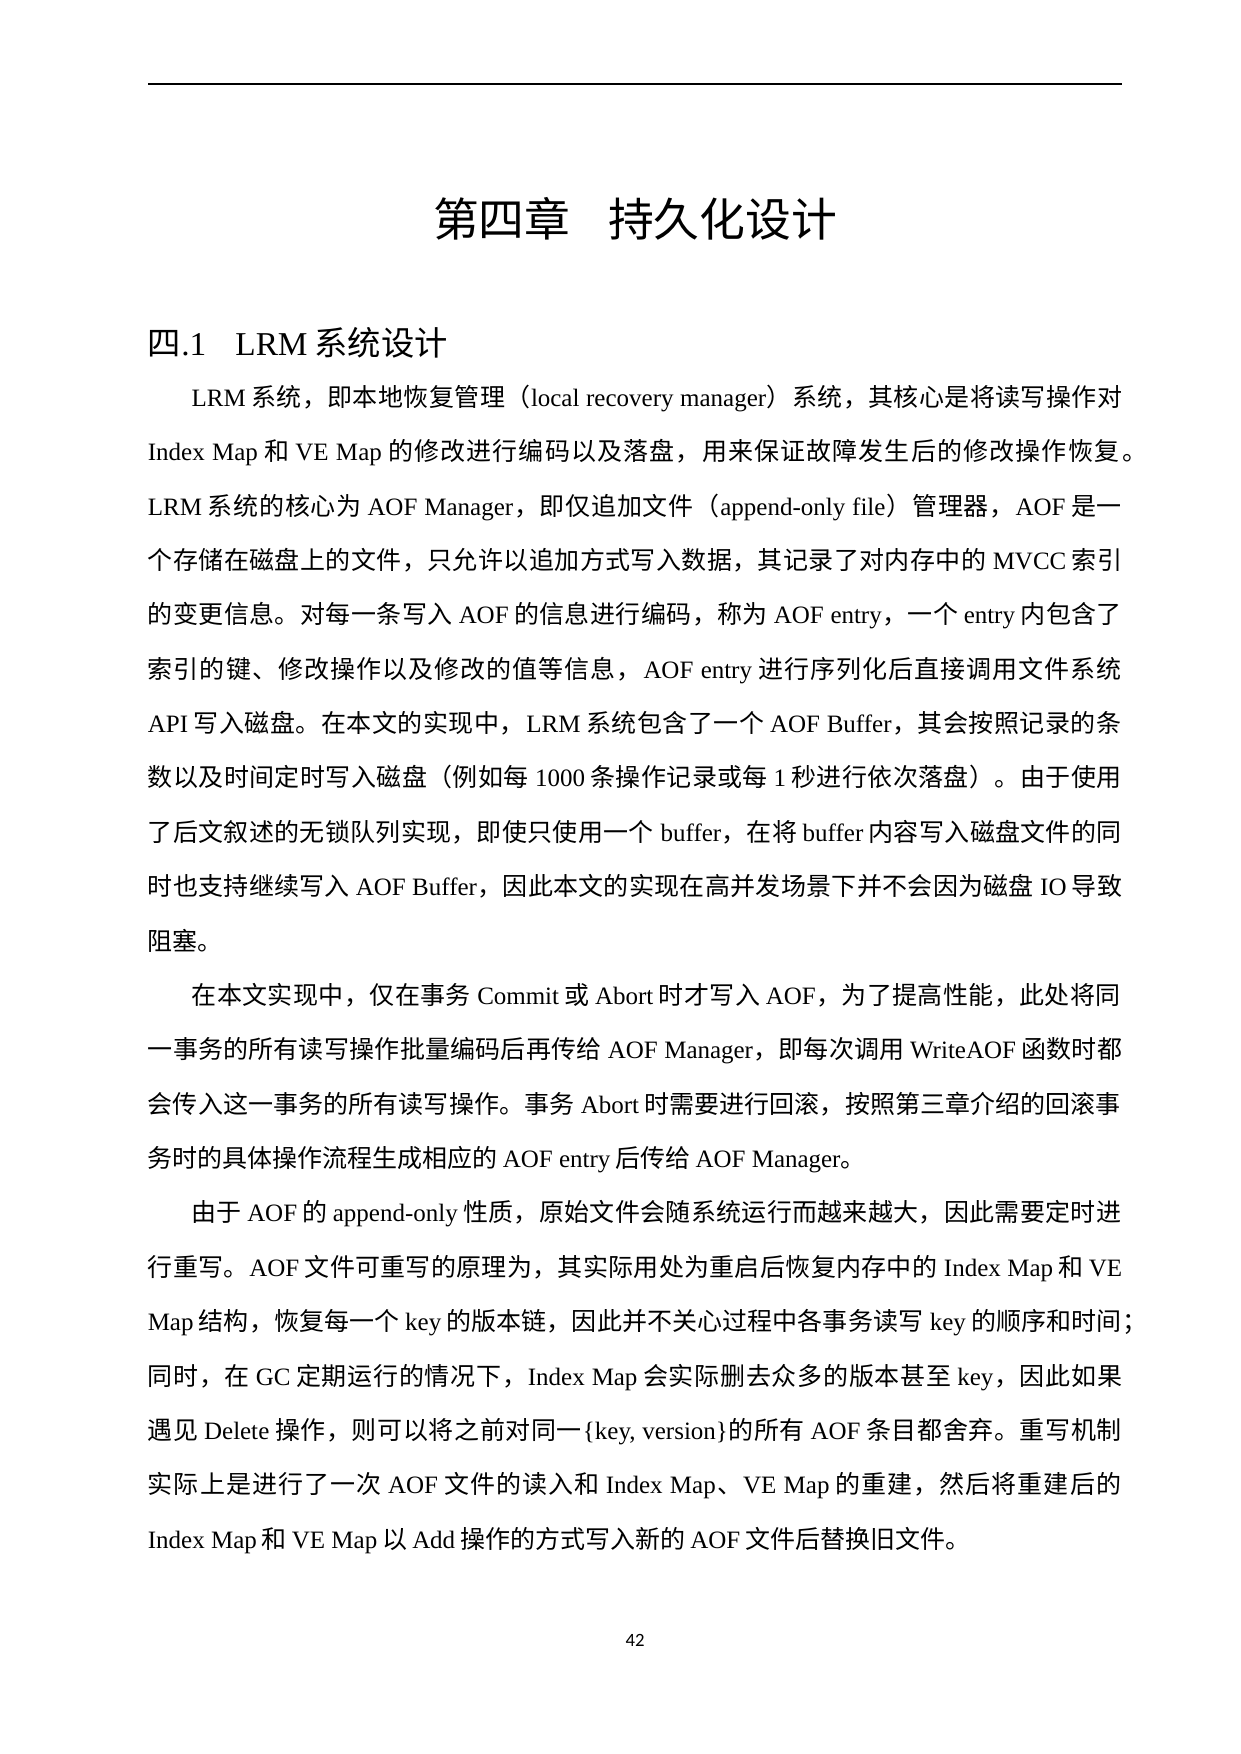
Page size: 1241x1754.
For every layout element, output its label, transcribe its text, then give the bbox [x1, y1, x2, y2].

text LRM系统，即本地恢复管理（local recovery manager）系统，其核心是将读写操作对Index Map和VE Map的修改进行编码以及落盘，用来保证故障发生后的修改操作恢复。LRM系统的核心为AOF Manager，即仅追加文件（append-only file）管理器，AOF是一个存储在磁盘上的文件，只允许以追加方式写入数据，其记录了对内存中的MVCC索引的变更信息。对每一条写入AOF的信息进行编码，称为AOF entry，一个entry内包含了索引的键、修改操作以及修改的值等信息，AOF entry进行序列化后直接调用文件系统API写入磁盘。在本文的实现中，LRM系统包含了一个AOF Buffer，其会按照记录的条数以及时间定时写入磁盘（例如每1000条操作记录或每1秒进行依次落盘）。由于使用了后文叙述的无锁队列实现，即使只使用一个buffer，在将buffer内容写入磁盘文件的同时也支持继续写入AOF Buffer，因此本文的实现在高并发场景下并不会因为磁盘IO导致阻塞。 [148, 377, 1122, 957]
subtitle LRM系统设计 [148, 317, 1122, 365]
text 在本文实现中，仅在事务Commit或Abort时才写入AOF，为了提高性能，此处将同一事务的所有读写操作批量编码后再传给AOF Manager，即每次调用WriteAOF函数时都会传入这一事务的所有读写操作。事务Abort时需要进行回滚，按照第三章介绍的回滚事务时的具体操作流程生成相应的AOF entry后传给AOF Manager。 [148, 975, 1122, 1175]
text 由于AOF的append-only性质，原始文件会随系统运行而越来越大，因此需要定时进行重写。AOF文件可重写的原理为，其实际用处为重启后恢复内存中的Index Map和VE Map结构，恢复每一个key的版本链，因此并不关心过程中各事务读写key的顺序和时间；同时，在GC定期运行的情况下，Index Map会实际删去众多的版本甚至key，因此如果遇见Delete操作，则可以将之前对同一{key, version}的所有AOF条目都舍弃。重写机制实际上是进行了一次AOF文件的读入和Index Map、VE Map的重建，然后将重建后的Index Map和VE Map以Add操作的方式写入新的AOF文件后替换旧文件。 [148, 1193, 1122, 1555]
subtitle 持久化设计 [148, 183, 1122, 249]
